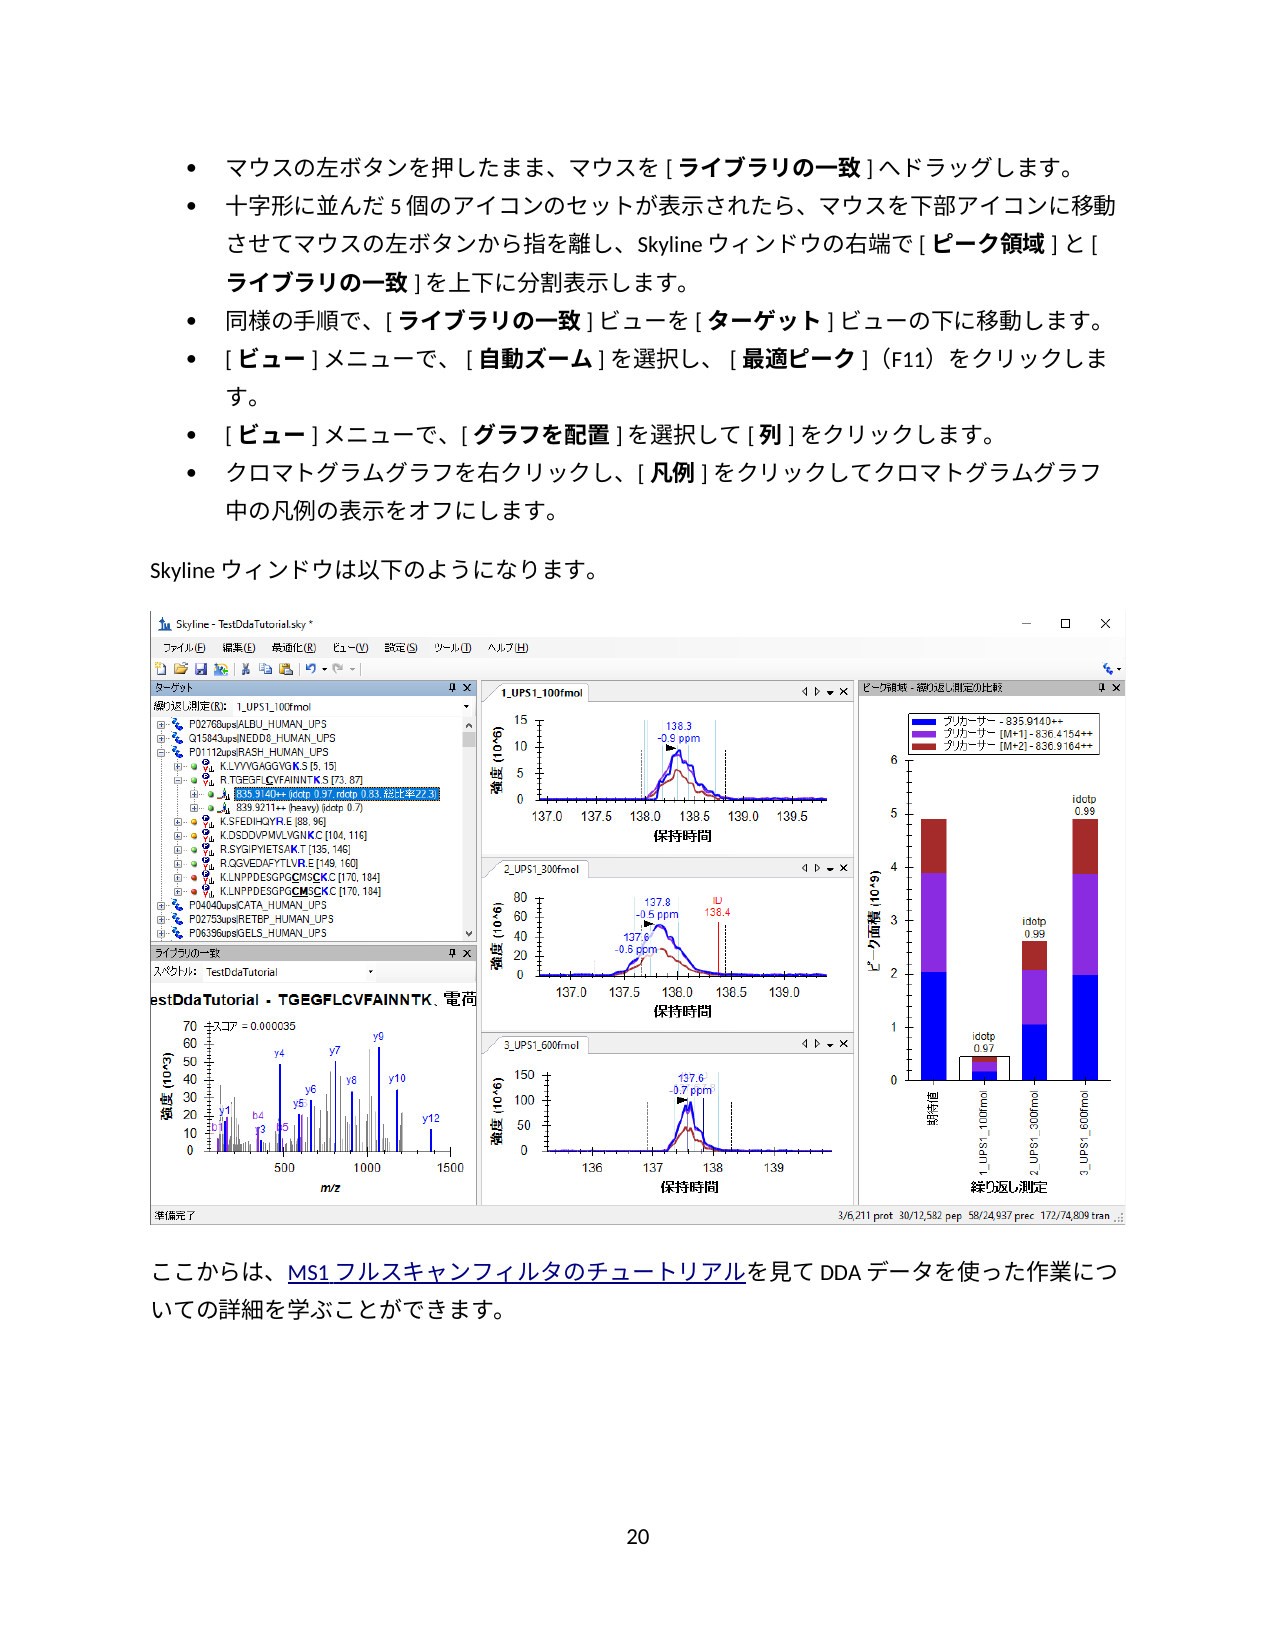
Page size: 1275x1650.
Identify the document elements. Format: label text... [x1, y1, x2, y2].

list 十字形に並んだ5個のアイコンのセットが表示されたら、マウスを下部アイコンに移動させてマウスの左ボタンから指を離し、Skylineウィンドウの右端で [ ピーク領域 ] と [ ライブラリの一致 ] を上下に分割表示します。 [187, 188, 1125, 298]
list 同様の手順で、[ ライブラリの一致 ] ビューを [ ターゲット ] ビューの下に移動します。 [187, 302, 1125, 336]
text Skylineウィンドウは以下のようになります。 [150, 552, 1125, 585]
list マウスの左ボタンを押したまま、マウスを [ ライブラリの一致 ] へドラッグします。 [187, 150, 1125, 183]
list [ ビュー ] メニューで、 [ 自動ズーム ] を選択し、 [ 最適ピーク ]（F11）をクリックします。 [187, 341, 1125, 412]
picture [150, 611, 1125, 1225]
list クロマトグラムグラフを右クリックし、[ 凡例 ] をクリックしてクロマトグラムグラフ中の凡例の表示をオフにします。 [187, 455, 1125, 526]
text ここからは、MS1フルスキャンフィルタのチュートリアルを見てDDAデータを使った作業についての詳細を学ぶことができます。 [150, 1254, 1125, 1325]
list [ ビュー ] メニューで、[ グラフを配置 ] を選択して [ 列 ] をクリックします。 [187, 417, 1125, 450]
